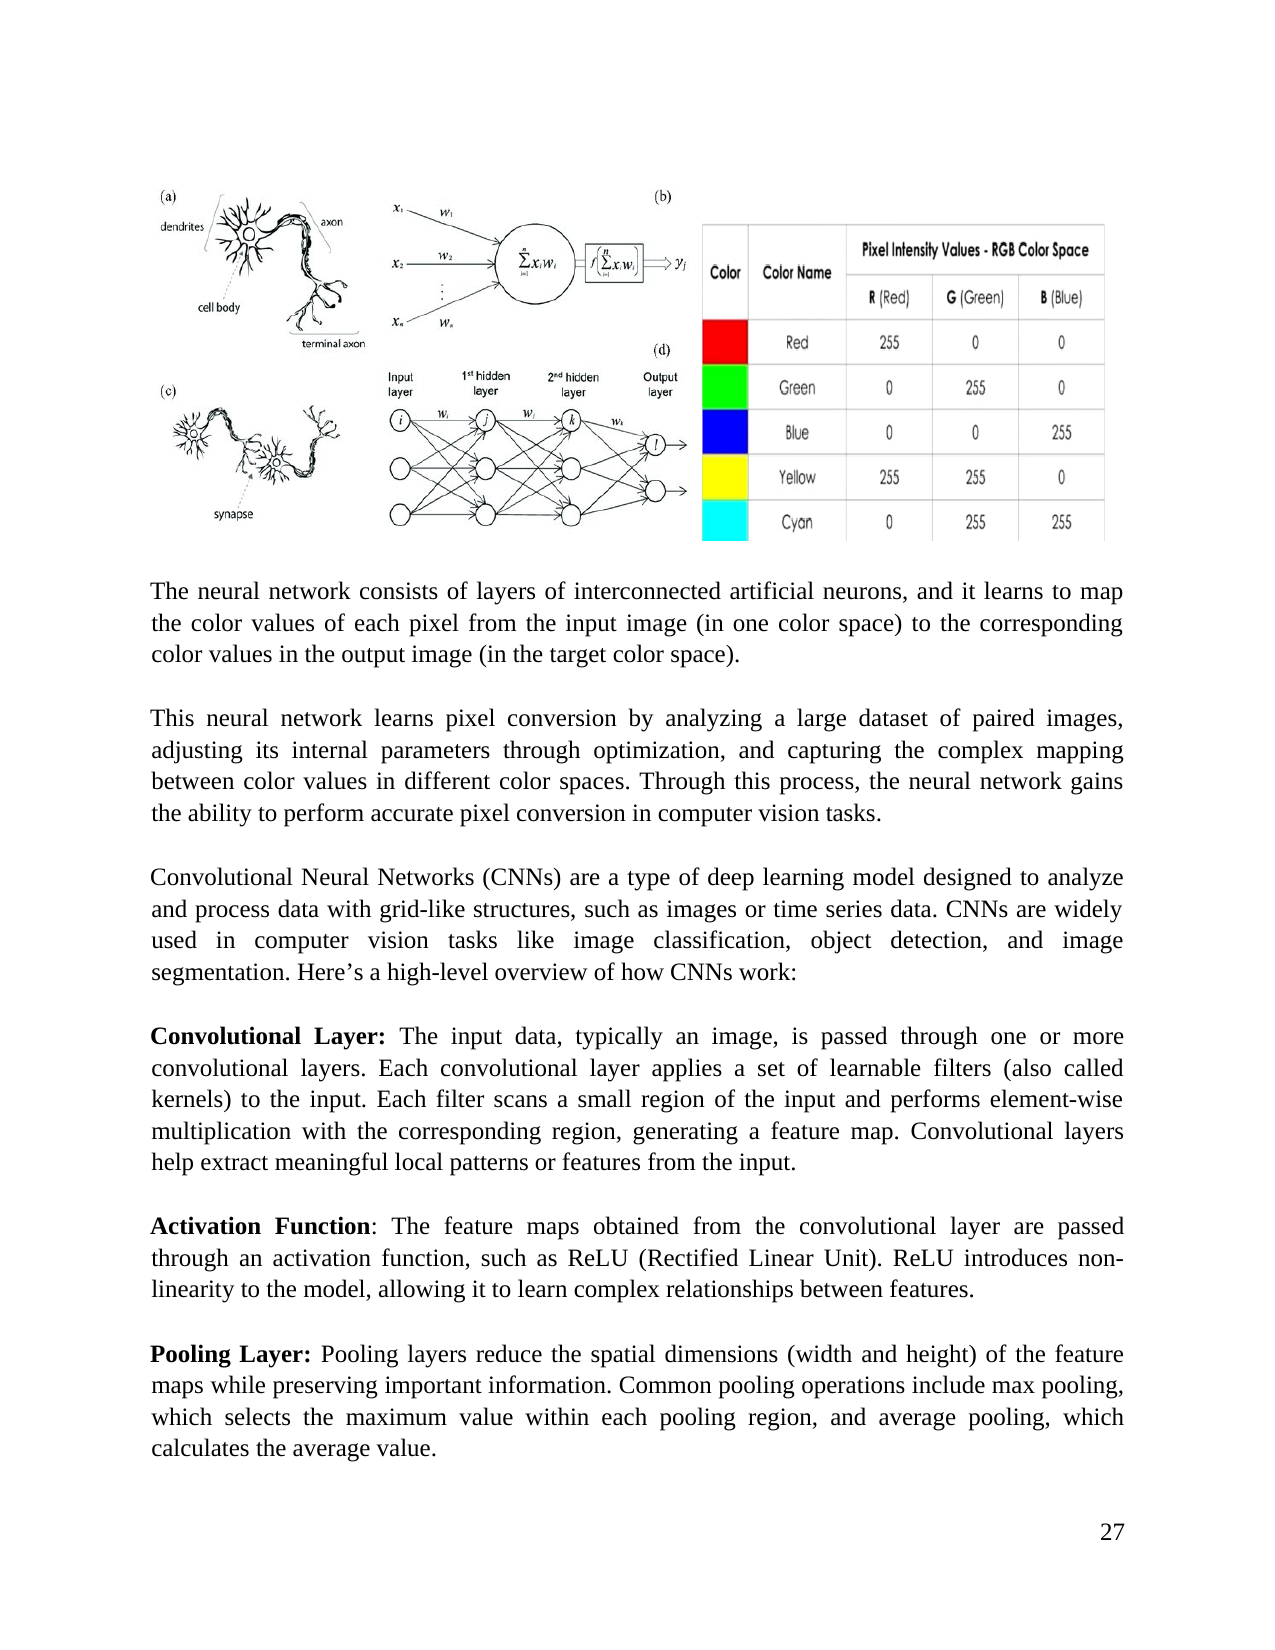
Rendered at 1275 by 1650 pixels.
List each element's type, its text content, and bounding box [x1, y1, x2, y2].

picture [701, 223, 1105, 541]
text Convolutional Neural Networks (CNNs) are a type of deep learning model designed to analyze and process data with grid-like structures, such as images or time series data. CNNs are widely used in computer vision tasks like image classification, object detection, and image segmentation. Here’s a high-level overview of how CNNs work: [150, 862, 1125, 986]
text Activation Function: The feature maps obtained from the convolutional layer are passed through an activation function, such as ReLU (Rectified Linear Unit). ReLU introduces non-linearity to the model, allowing it to learn complex relationships between features. [150, 1211, 1125, 1303]
text This neural network learns pixel conversion by analyzing a large dataset of paired images, adjusting its internal parameters through optimization, and capturing the complex mapping between color values in different color spaces. Through this process, the neural network gains the ability to perform accurate pixel conversion in computer vision tasks. [150, 703, 1125, 827]
text The neural network consists of layers of interconnected artificial neurons, and it learns to map the color values of each pixel from the input image (in one color space) to the corresponding color values in the output image (in the target color space). [150, 576, 1125, 668]
text Convolutional Layer: The input data, typically an image, is passed through one or more convolutional layers. Each convolutional layer applies a set of learnable filters (also called kernels) to the input. Each filter scans a small region of the input and performs element-wise multiplication with the corresponding region, generating a feature map. Convolutional layers help extract meaningful local patterns or features from the input. [150, 1021, 1125, 1176]
picture [150, 182, 696, 541]
text Pooling Layer: Pooling layers reduce the spatial dimensions (width and height) of the feature maps while preserving important information. Common pooling operations include max pooling, which selects the maximum value within each pooling region, and average pooling, which calculates the average value. [150, 1339, 1125, 1462]
